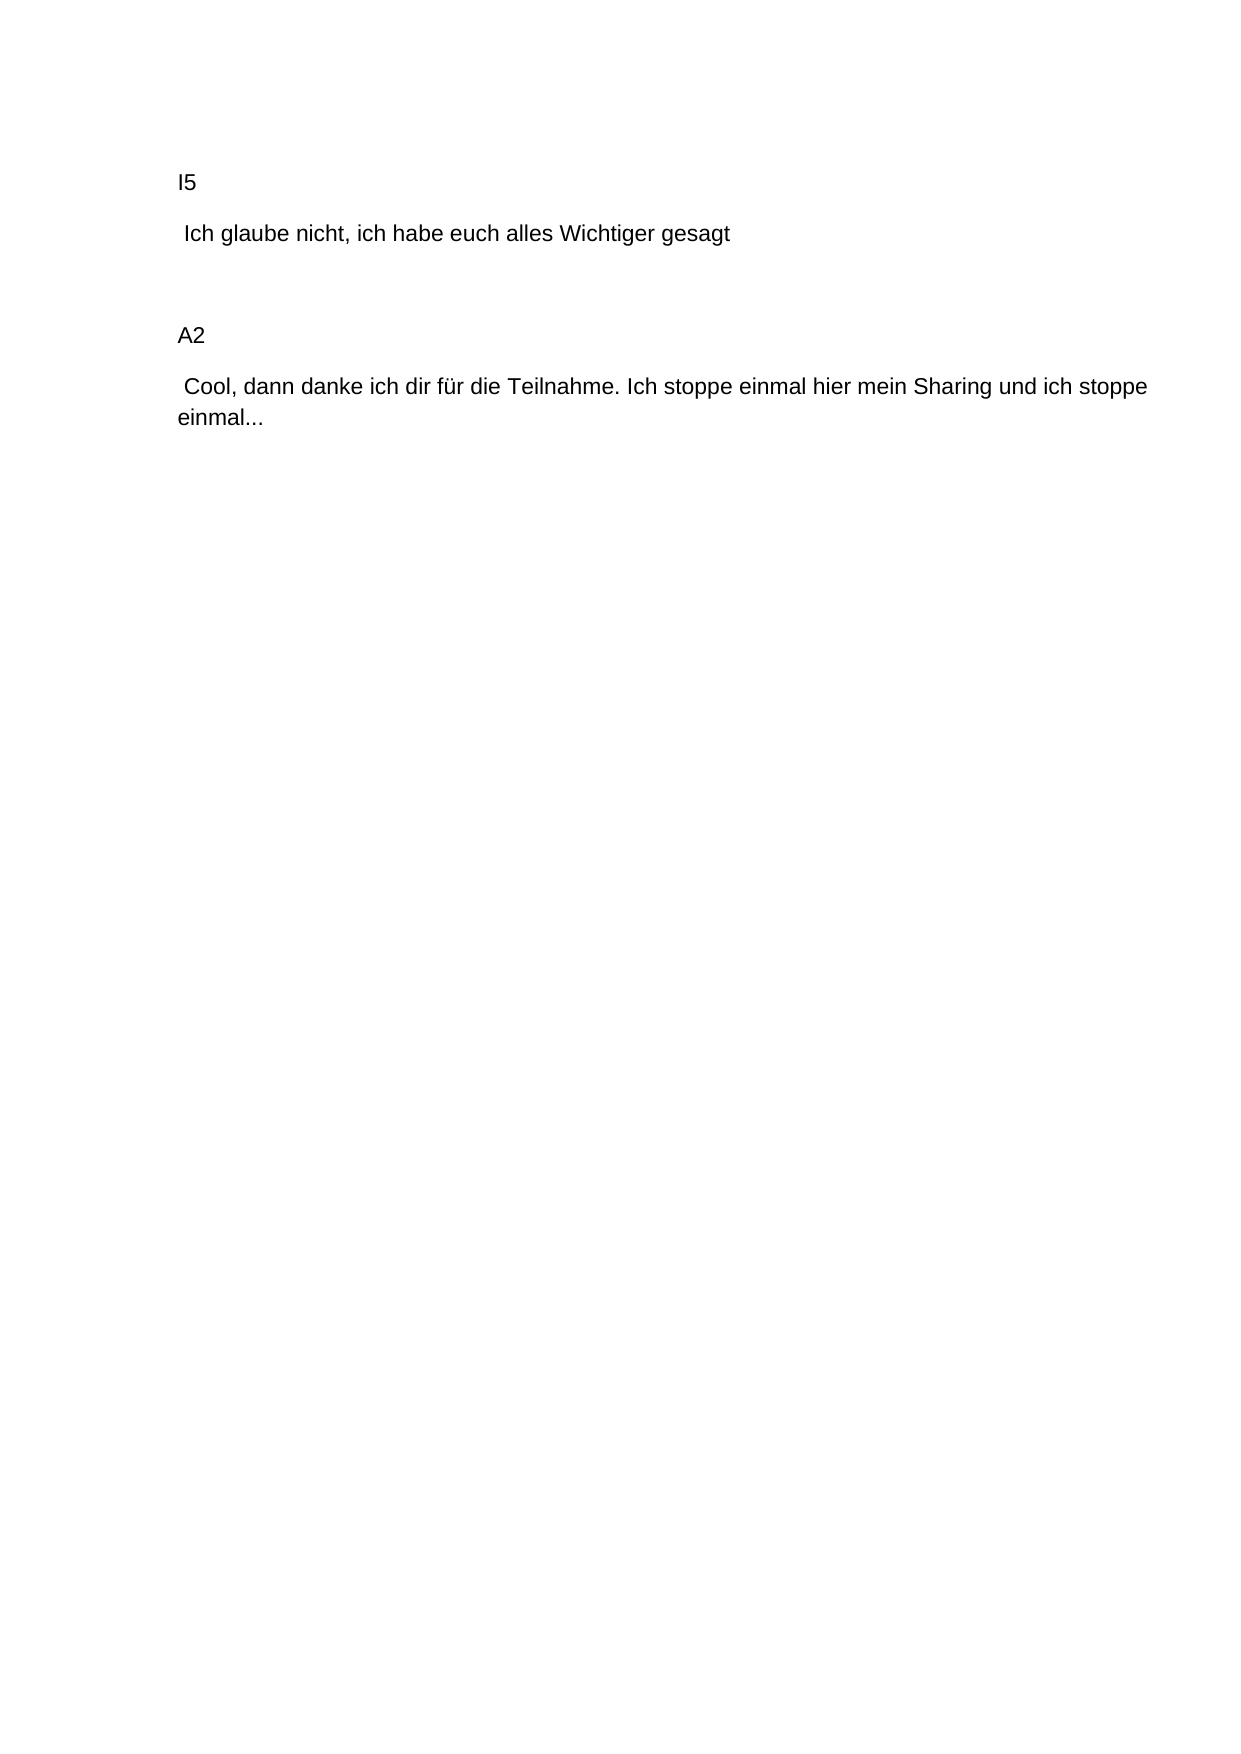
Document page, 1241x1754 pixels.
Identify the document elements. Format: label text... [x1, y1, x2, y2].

text Ich glaube nicht, ich habe euch alles Wichtiger gesagt [177, 220, 1152, 247]
text Cool, dann danke ich dir für die Teilnahme. Ich stoppe einmal hier mein Sharing und ich stoppe einmal... [177, 373, 1152, 430]
text A2 [177, 322, 1152, 349]
text I5 [177, 169, 1152, 196]
